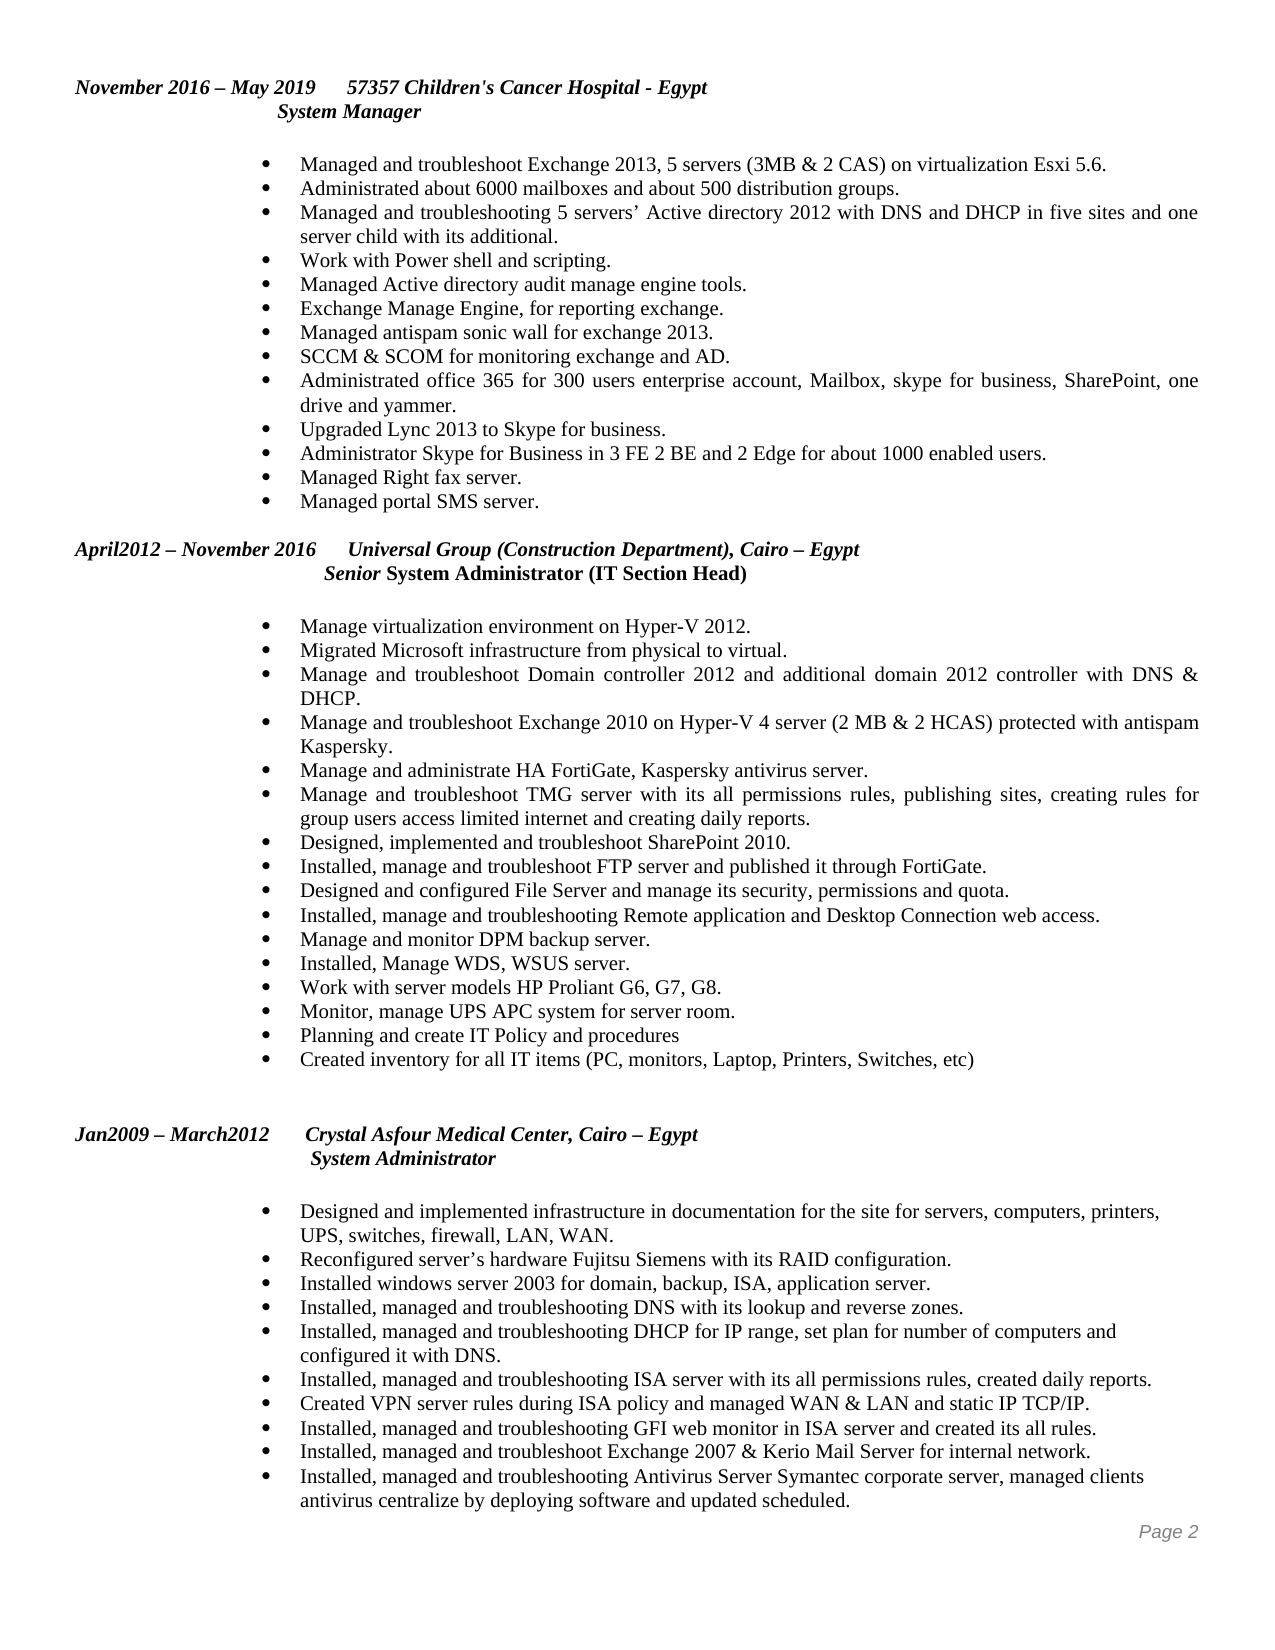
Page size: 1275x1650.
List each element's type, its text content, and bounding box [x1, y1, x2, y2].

list Installed, manage and troubleshoot FTP server and published it through FortiGate. [262, 854, 1200, 878]
text April2012 – November 2016 Universal Group (Construction Department), Cairo – Egypt [75, 537, 1200, 561]
list Designed, implemented and troubleshoot SharePoint 2010. [262, 830, 1200, 854]
text System Administrator [75, 1146, 1200, 1170]
list Upgraded Lync 2013 to Skype for business. [262, 417, 1200, 441]
list Monitor, manage UPS APC system for server room. [262, 999, 1200, 1023]
list Work with Power shell and scripting. [262, 248, 1200, 272]
list Administrated about 6000 mailboxes and about 500 distribution groups. [262, 176, 1200, 200]
list Administrator Skype for Business in 3 FE 2 BE and 2 Edge for about 1000 enabled users. [262, 441, 1200, 465]
list Manage and troubleshoot Domain controller 2012 and additional domain 2012 controller with DNS & DHCP. [262, 662, 1200, 710]
list Manage and monitor DPM backup server. [262, 927, 1200, 951]
list Installed windows server 2003 for domain, backup, ISA, application server. [262, 1271, 1200, 1295]
list Installed, managed and troubleshooting DNS with its lookup and reverse zones. [262, 1295, 1200, 1319]
list Installed, managed and troubleshooting DHCP for IP range, set plan for number of computers and configured it with DNS. [262, 1319, 1200, 1367]
list Managed portal SMS server. [262, 489, 1200, 513]
list Installed, managed and troubleshooting GFI web monitor in ISA server and created its all rules. [262, 1415, 1200, 1439]
list Installed, manage and troubleshooting Remote application and Desktop Connection web access. [262, 902, 1200, 927]
list Installed, managed and troubleshooting Antivirus Server Symantec corporate server, managed clients antivirus centralize by deploying software and updated scheduled. [262, 1463, 1200, 1512]
list SCCM & SCOM for monitoring exchange and AD. [262, 344, 1200, 368]
text November 2016 – May 2019 57357 Children's Cancer Hospital - Egypt [75, 75, 1200, 99]
list Managed Active directory audit manage engine tools. [262, 272, 1200, 296]
list Managed and troubleshooting 5 servers’ Active directory 2012 with DNS and DHCP in five sites and one server child with its additional. [262, 200, 1200, 248]
text Senior System Administrator (IT Section Head) [225, 561, 1200, 585]
list Designed and implemented infrastructure in documentation for the site for servers, computers, printers, UPS, switches, firewall, LAN, WAN. [262, 1199, 1200, 1247]
list Installed, managed and troubleshooting ISA server with its all permissions rules, created daily reports. [262, 1367, 1200, 1391]
list Reconfigured server’s hardware Fujitsu Siemens with its RAID configuration. [262, 1247, 1200, 1271]
list Created VPN server rules during ISA policy and managed WAN & LAN and static IP TCP/IP. [262, 1391, 1200, 1415]
list Installed, Manage WDS, WSUS server. [262, 951, 1200, 975]
list Installed, managed and troubleshoot Exchange 2007 & Kerio Mail Server for internal network. [262, 1439, 1200, 1463]
list Migrated Microsoft infrastructure from physical to virtual. [262, 638, 1200, 662]
list Created inventory for all IT items (PC, monitors, Laptop, Printers, Switches, etc) [262, 1047, 1200, 1071]
list Designed and configured File Server and manage its security, permissions and quota. [262, 878, 1200, 902]
list Administrated office 365 for 300 users enterprise account, Mailbox, skype for business, SharePoint, one drive and yammer. [262, 368, 1200, 417]
list Manage and administrate HA FortiGate, Kaspersky antivirus server. [262, 758, 1200, 782]
list Manage and troubleshoot Exchange 2010 on Hyper-V 4 server (2 MB & 2 HCAS) protected with antispam Kaspersky. [262, 710, 1200, 758]
text Jan2009 – March2012 Crystal Asfour Medical Center, Cairo – Egypt [75, 1122, 1200, 1146]
list Managed antispam sonic wall for exchange 2013. [262, 320, 1200, 344]
list Managed Right fax server. [262, 465, 1200, 489]
list Manage and troubleshoot TMG server with its all permissions rules, publishing sites, creating rules for group users access limited internet and creating daily reports. [262, 782, 1200, 830]
list Planning and create IT Policy and procedures [262, 1023, 1200, 1047]
text System Manager [225, 99, 1200, 123]
list Manage virtualization environment on Hyper-V 2012. [262, 614, 1200, 638]
list Managed and troubleshoot Exchange 2013, 5 servers (3MB & 2 CAS) on virtualization Esxi 5.6. [262, 152, 1200, 176]
list Exchange Manage Engine, for reporting exchange. [262, 296, 1200, 320]
list Work with server models HP Proliant G6, G7, G8. [262, 975, 1200, 999]
